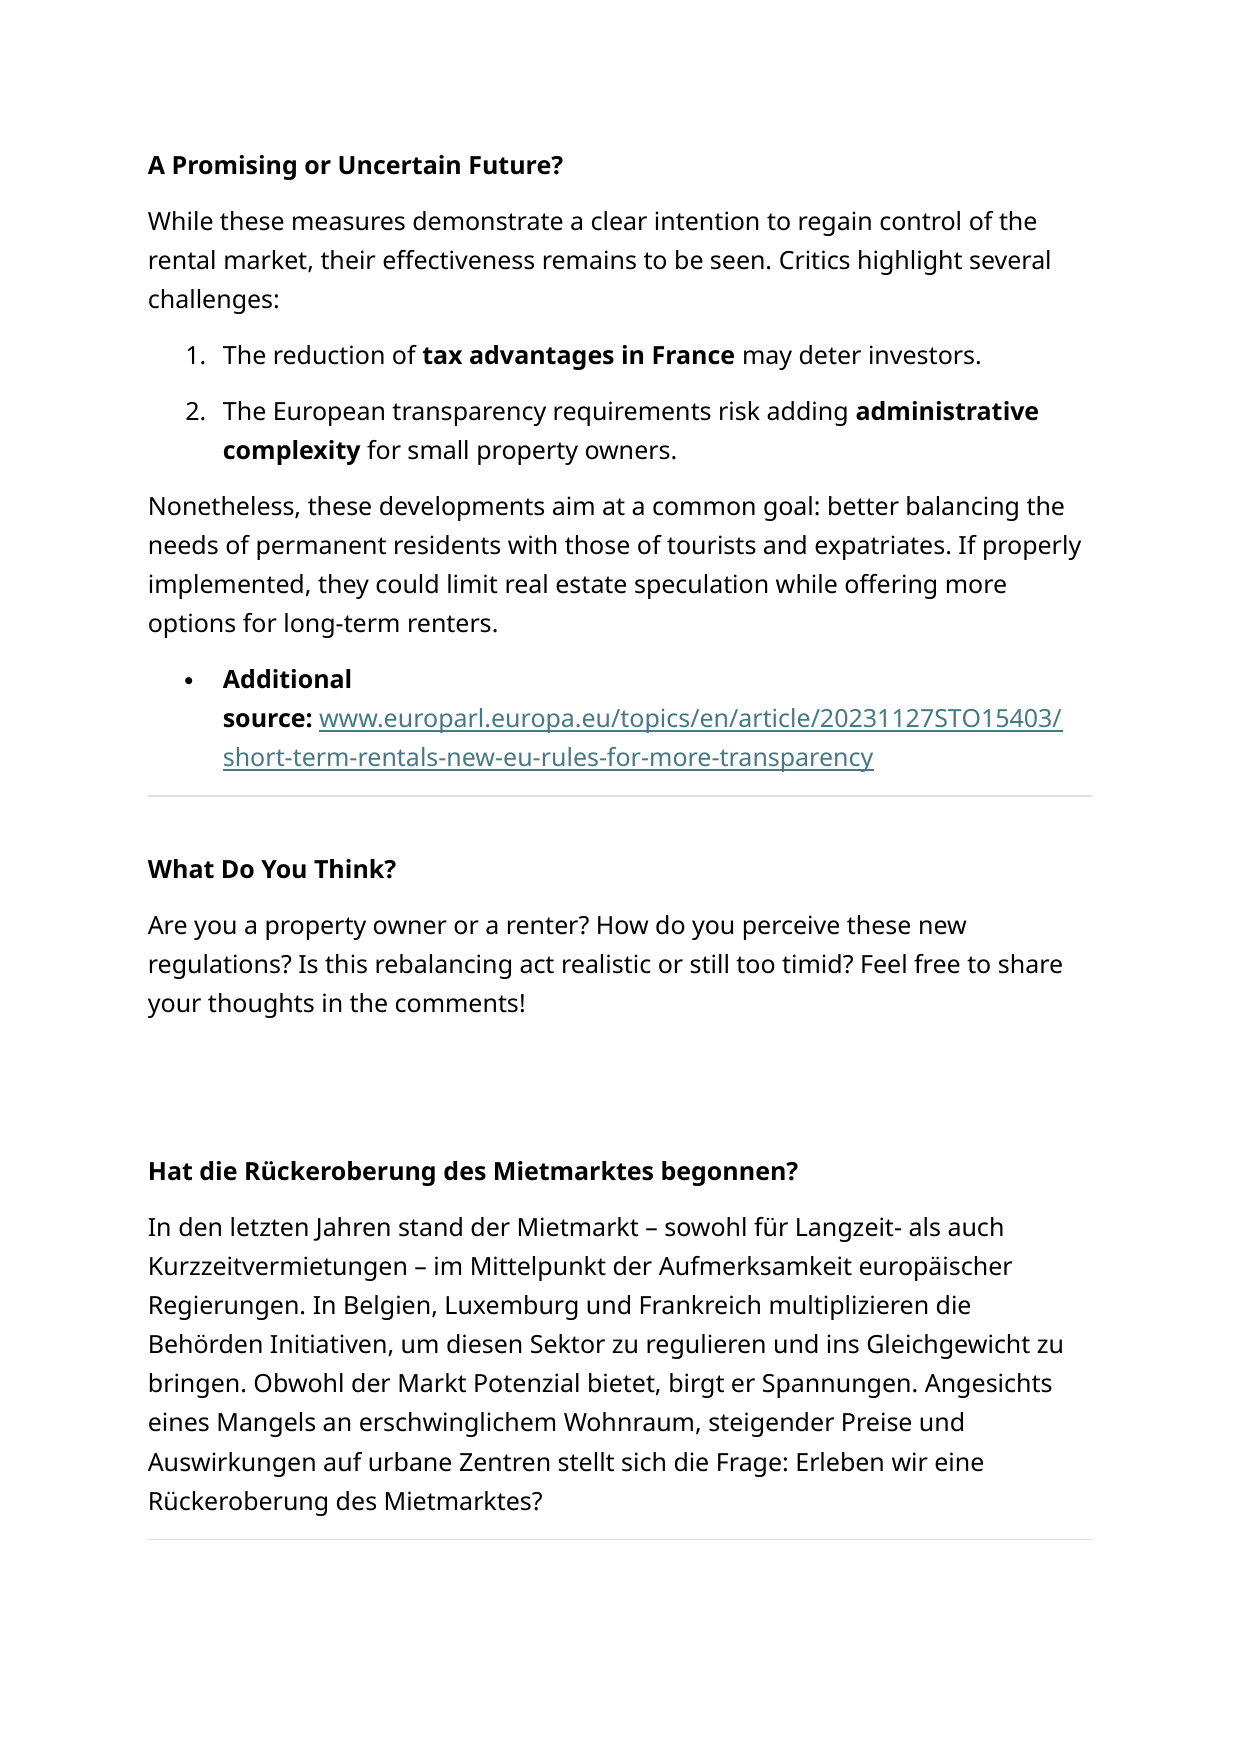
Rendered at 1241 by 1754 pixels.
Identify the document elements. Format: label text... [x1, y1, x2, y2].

text What Do You Think? [148, 852, 1093, 886]
text Are you a property owner or a renter? How do you perceive these new regulations? Is this rebalancing act realistic or still too timid? Feel free to share your thoughts in the comments! [148, 908, 1093, 1020]
text Nonetheless, these developments aim at a common goal: better balancing the needs of permanent residents with those of tourists and expatriates. If properly implemented, they could limit real estate speculation while offering more options for long-term renters. [148, 488, 1093, 640]
text While these measures demonstrate a clear intention to regain control of the rental market, their effectiveness remains to be seen. Critics highlight several challenges: [148, 203, 1093, 316]
text A Promising or Uncertain Future? [148, 148, 1093, 182]
list The European transparency requirements risk adding administrative complexity for small property owners. [185, 393, 1093, 467]
text In den letzten Jahren stand der Mietmarkt – sowohl für Langzeit- als auch Kurzzeitvermietungen – im Mittelpunkt der Aufmerksamkeit europäischer Regierungen. In Belgien, Luxemburg und Frankreich multiplizieren die Behörden Initiativen, um diesen Sektor zu regulieren und ins Gleichgewicht zu bringen. Obwohl der Markt Potenzial bietet, birgt er Spannungen. Angesichts eines Mangels an erschwinglichem Wohnraum, steigender Preise und Auswirkungen auf urbane Zentren stellt sich die Frage: Erleben wir eine Rückeroberung des Mietmarktes? [148, 1209, 1093, 1517]
text Hat die Rückeroberung des Mietmarktes begonnen? [148, 1153, 1093, 1187]
list The reduction of tax advantages in France may deter investors. [185, 338, 1093, 372]
list Additional source: www.europarl.europa.eu/topics/en/article/20231127STO15403/short-term-rentals-new-eu-rules-for-more-transparency [185, 662, 1093, 774]
